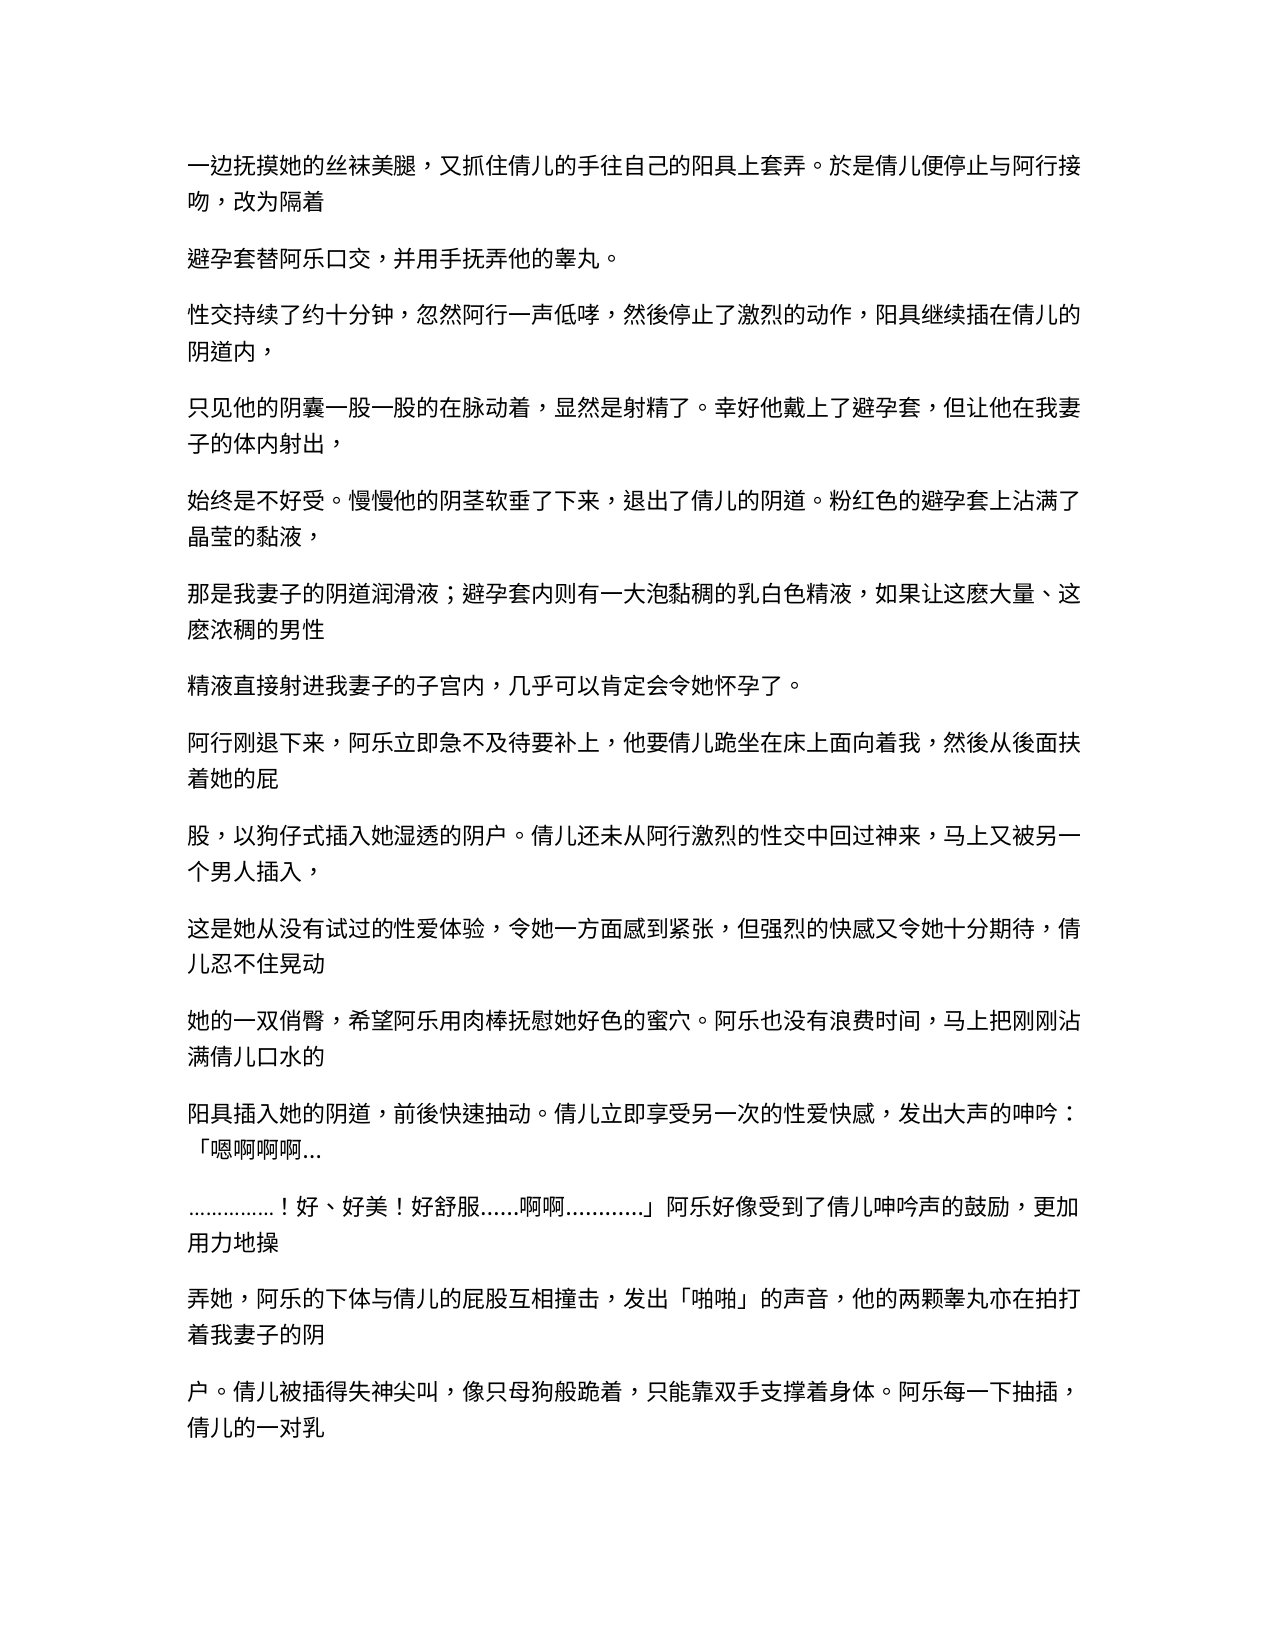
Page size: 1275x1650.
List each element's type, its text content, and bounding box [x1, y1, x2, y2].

text 一边抚摸她的丝袜美腿，又抓住倩儿的手往自己的阳具上套弄。於是倩儿便停止与阿行接吻，改为隔着 [187, 150, 1087, 217]
text ……………！好、好美！好舒服……啊啊…………」阿乐好像受到了倩儿呻吟声的鼓励，更加用力地操 [187, 1191, 1087, 1258]
text 股，以狗仔式插入她湿透的阴户。倩儿还未从阿行激烈的性交中回过神来，马上又被另一个男人插入， [187, 820, 1087, 887]
text 弄她，阿乐的下体与倩儿的屁股互相撞击，发出「啪啪」的声音，他的两颗睾丸亦在拍打着我妻子的阴 [187, 1283, 1087, 1351]
text 她的一双俏臀，希望阿乐用肉棒抚慰她好色的蜜穴。阿乐也没有浪费时间，马上把刚刚沾满倩儿口水的 [187, 1005, 1087, 1072]
text 那是我妻子的阴道润滑液；避孕套内则有一大泡黏稠的乳白色精液，如果让这麽大量、这麽浓稠的男性 [187, 578, 1087, 645]
text 这是她从没有试过的性爱体验，令她一方面感到紧张，但强烈的快感又令她十分期待，倩儿忍不住晃动 [187, 912, 1087, 980]
text 只见他的阴囊一股一股的在脉动着，显然是射精了。幸好他戴上了避孕套，但让他在我妻子的体内射出， [187, 392, 1087, 459]
text 阿行刚退下来，阿乐立即急不及待要补上，他要倩儿跪坐在床上面向着我，然後从後面扶着她的屁 [187, 727, 1087, 794]
text 性交持续了约十分钟，忽然阿行一声低哮，然後停止了激烈的动作，阳具继续插在倩儿的阴道内， [187, 299, 1087, 367]
text 避孕套替阿乐口交，并用手抚弄他的睾丸。 [187, 243, 1087, 274]
text 始终是不好受。慢慢他的阴茎软垂了下来，退出了倩儿的阴道。粉红色的避孕套上沾满了晶莹的黏液， [187, 485, 1087, 552]
text 精液直接射进我妻子的子宫内，几乎可以肯定会令她怀孕了。 [187, 670, 1087, 702]
text 户。倩儿被插得失神尖叫，像只母狗般跪着，只能靠双手支撑着身体。阿乐每一下抽插，倩儿的一对乳 [187, 1376, 1087, 1443]
text 阳具插入她的阴道，前後快速抽动。倩儿立即享受另一次的性爱快感，发出大声的呻吟：「嗯啊啊啊… [187, 1098, 1087, 1165]
